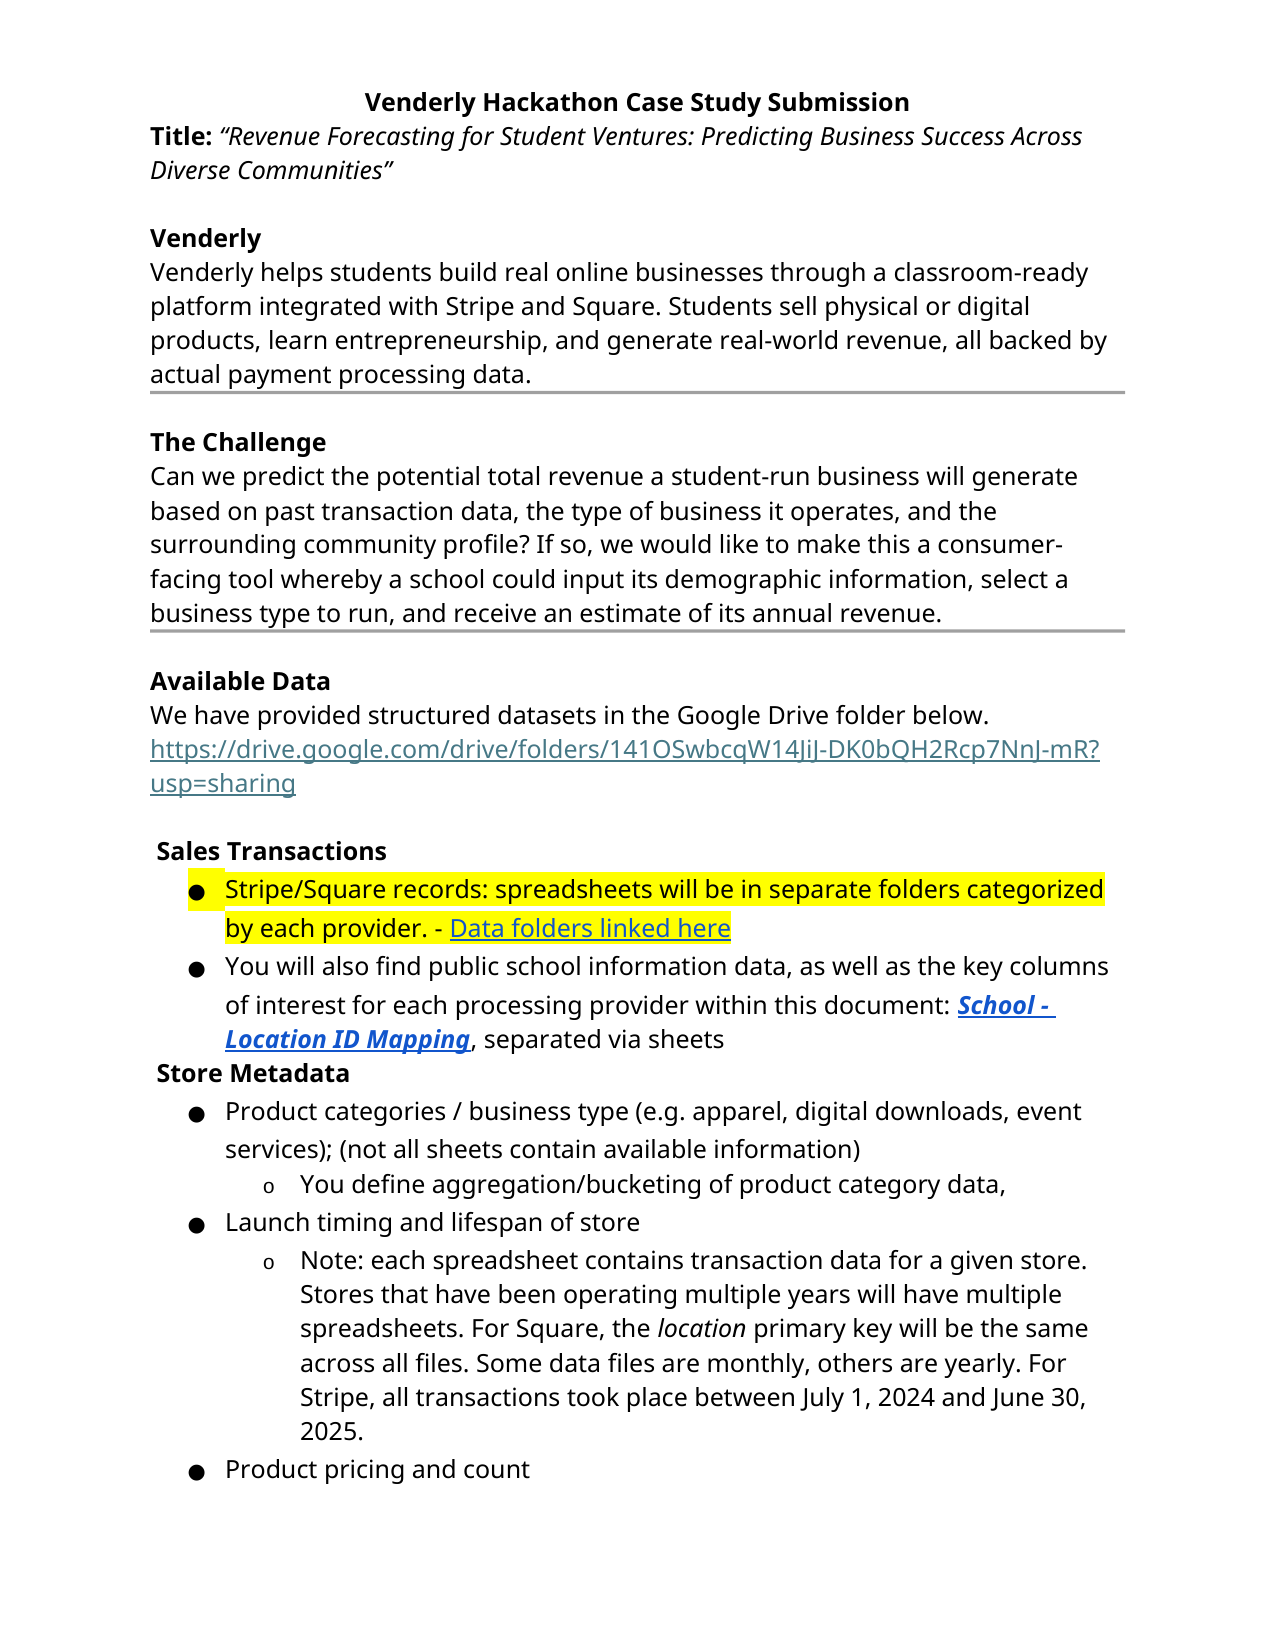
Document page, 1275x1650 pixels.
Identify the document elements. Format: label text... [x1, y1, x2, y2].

text Venderly Venderly helps students build real online businesses through a classroom-ready platform integrated with Stripe and Square. Students sell physical or digital products, learn entrepreneurship, and generate real-world revenue, all backed by actual payment processing data. [150, 221, 1125, 390]
list Note: each spreadsheet contains transaction data for a given store. Stores that have been operating multiple years will have multiple spreadsheets. For Square, the location primary key will be the same across all files. Some data files are monthly, others are yearly. For Stripe, all transactions took place between July 1, 2024 and June 30, 2025. [262, 1243, 1125, 1447]
text Title: “Revenue Forecasting for Student Ventures: Predicting Business Success Across Diverse Communities” [150, 118, 1125, 187]
text Venderly Hackathon Case Study Submission [150, 84, 1125, 118]
text We have provided structured datasets in the Google Drive folder below. [150, 697, 1125, 732]
text Store Metadata [150, 1055, 1125, 1089]
list You will also find public school information data, as well as the key columns of interest for each processing provider within this document: School - Location ID Mapping, separated via sheets [187, 944, 1125, 1055]
text https://drive.google.com/drive/folders/141OSwbcqW14JiJ-DK0bQH2Rcp7NnJ-mR?usp=sharing [150, 732, 1125, 800]
text The Challenge [150, 425, 1125, 459]
list Stripe/Square records: spreadsheets will be in separate folders categorized by each provider. - Data folders linked here [187, 868, 1125, 944]
list Product pricing and count [187, 1447, 1125, 1490]
text Sales Transactions [150, 834, 1125, 868]
list You define aggregation/bucketing of product category data, [262, 1166, 1125, 1200]
text Can we predict the potential total revenue a student-run business will generate based on past transaction data, the type of business it operates, and the surrounding community profile? If so, we would like to make this a consumer-facing tool whereby a school could input its demographic information, select a business type to run, and receive an estimate of its annual revenue. [150, 459, 1125, 629]
list Launch timing and lifespan of store [187, 1200, 1125, 1243]
list Product categories / business type (e.g. apparel, digital downloads, event services); (not all sheets contain available information) [187, 1089, 1125, 1166]
text Available Data [150, 663, 1125, 697]
